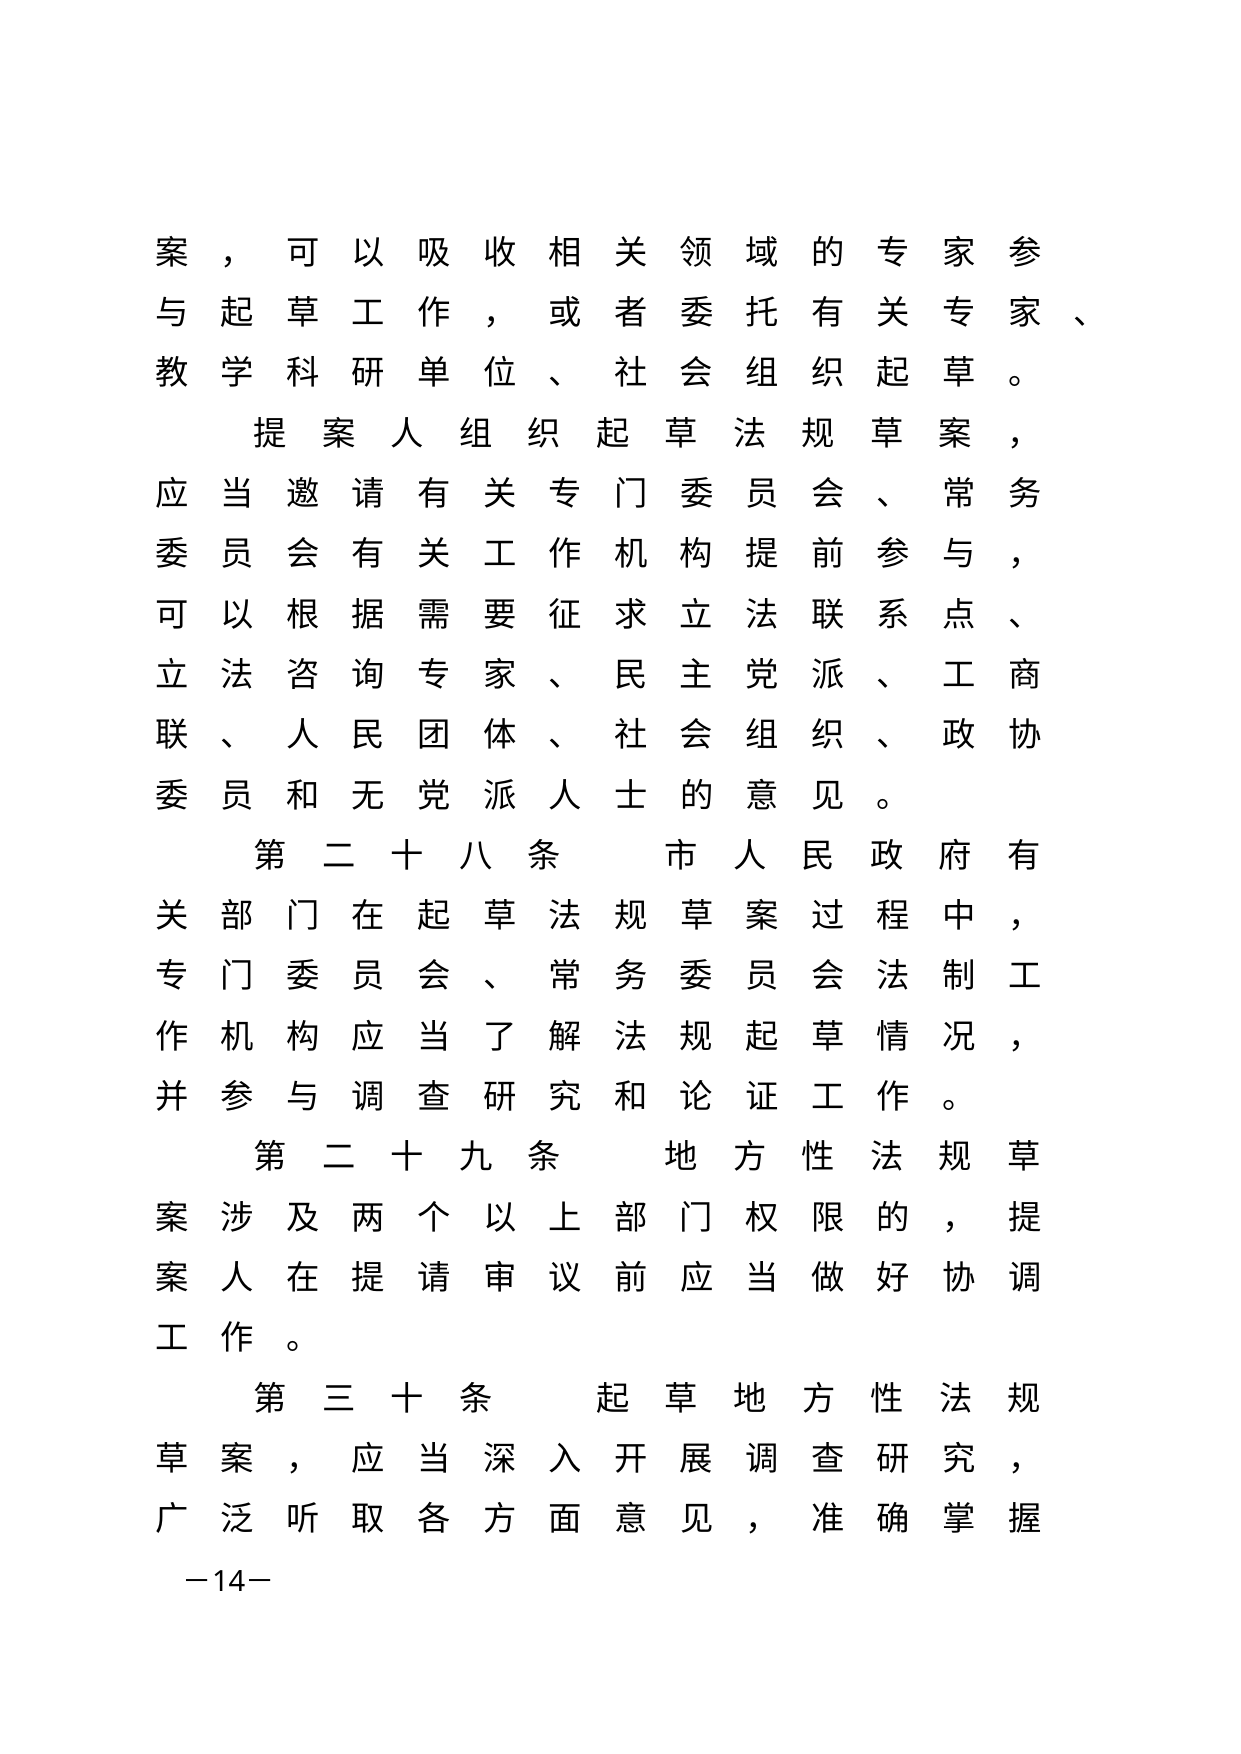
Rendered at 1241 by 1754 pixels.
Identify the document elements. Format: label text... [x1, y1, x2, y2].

text 提案人组织起草法规草案，应当邀请有关专门委员会、常务委员会有关工作机构提前参与，可以根据需要征求立法联系点、立法咨询专家、民主党派、工商联、人民团体、社会组织、政协委员和无党派人士的意见。 [155, 400, 1073, 823]
text 第二十九条 地方性法规草案涉及两个以上部门权限的，提案人在提请审议前应当做好协调工作。 [155, 1124, 1073, 1365]
text 第二十八条 市人民政府有关部门在起草法规草案过程中，专门委员会、常务委员会法制工作机构应当了解法规起草情况，并参与调查研究和论证工作。 [155, 823, 1073, 1124]
text 第三十条 起草地方性法规草案，应当深入开展调查研究，广泛听取各方面意见，准确掌握实际情况，真实反映公民、法人和其他组织的利益和诉求。 [155, 1365, 1073, 1546]
text 专业性较强的地方性法规草案，可以吸收相关领域的专家参与起草工作，或者委托有关专家、教学科研单位、社会组织起草。 [155, 219, 1073, 400]
